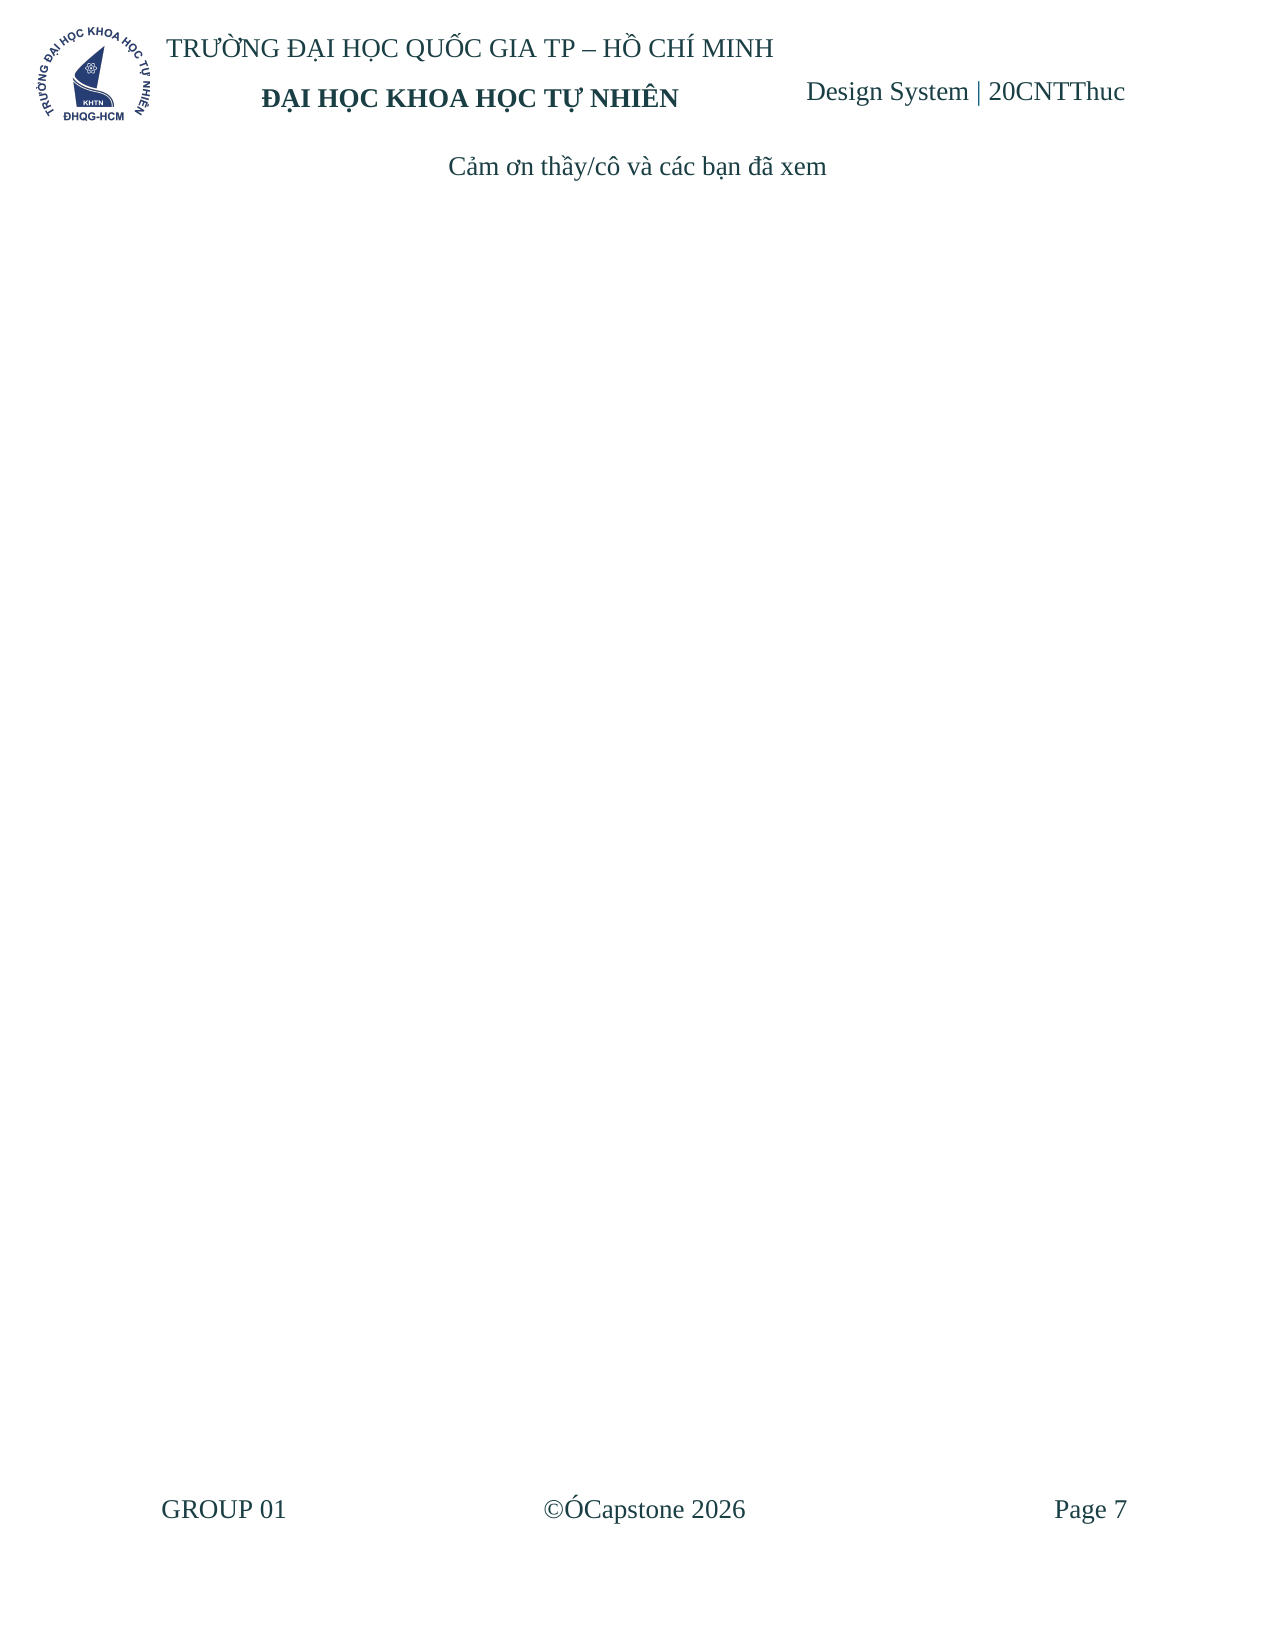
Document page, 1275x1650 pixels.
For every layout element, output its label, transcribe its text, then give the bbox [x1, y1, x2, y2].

text Cảm ơn thầy/cô và các bạn đã xem [150, 150, 1125, 181]
picture [36, 27, 150, 121]
